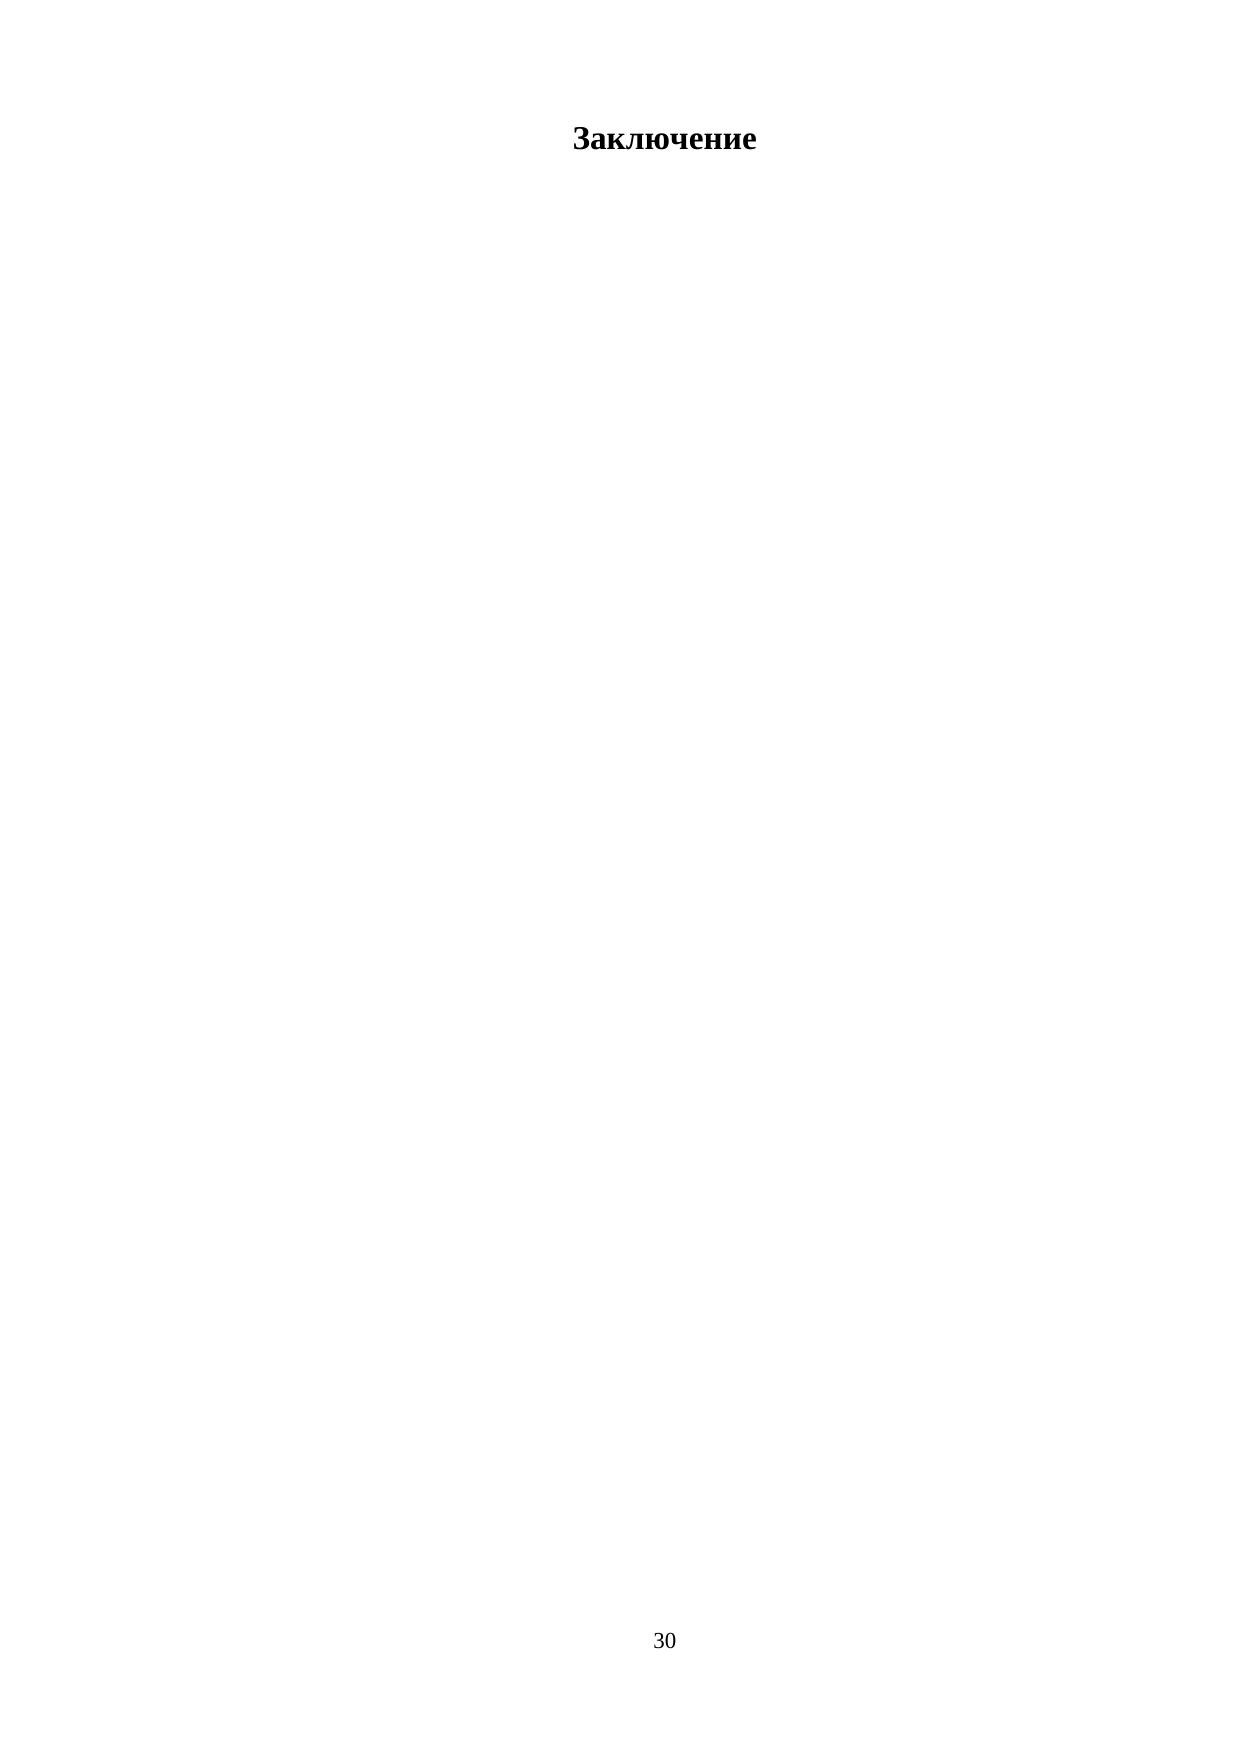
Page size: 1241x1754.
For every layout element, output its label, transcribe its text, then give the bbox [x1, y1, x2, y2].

title Заключение [177, 118, 1152, 156]
